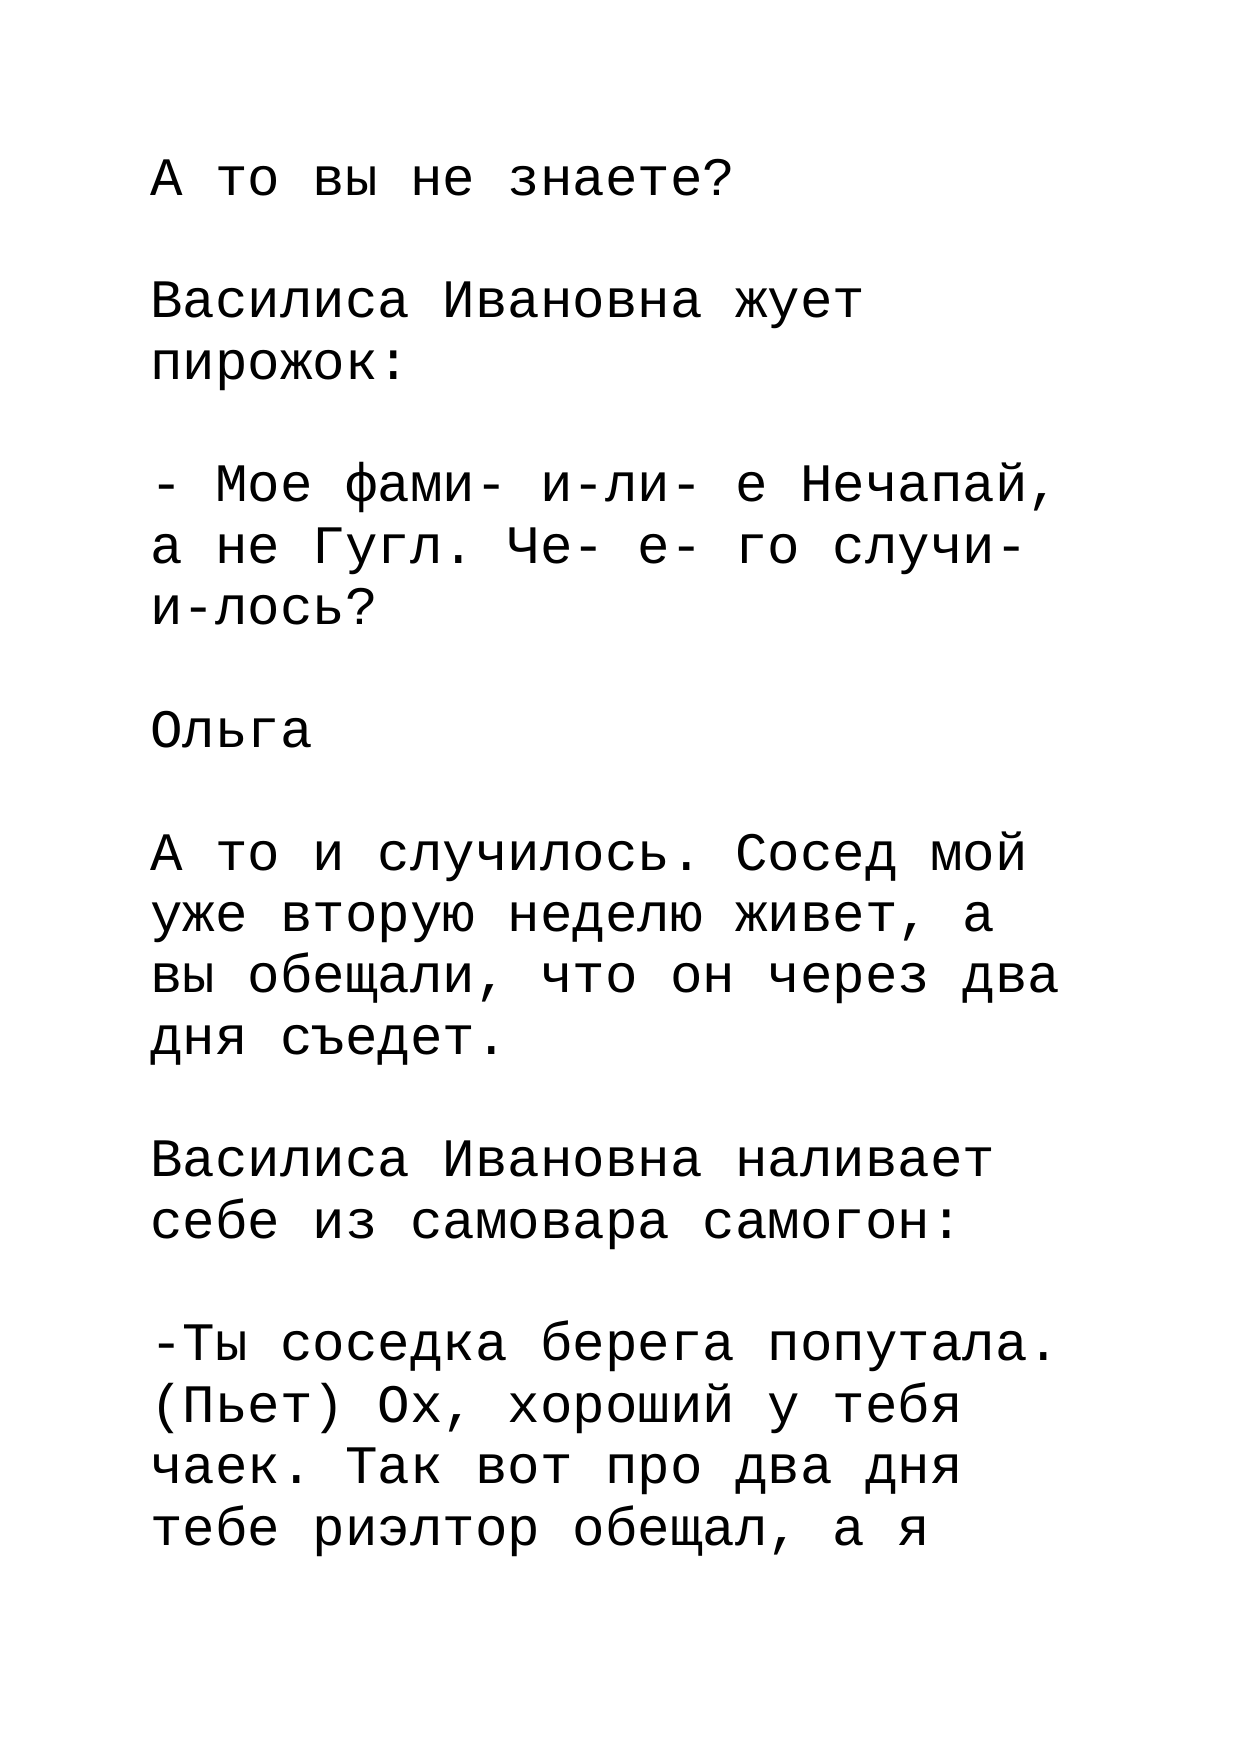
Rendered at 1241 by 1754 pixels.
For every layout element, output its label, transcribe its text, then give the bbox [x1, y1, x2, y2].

text - Мое фами- и-ли- е Нечапай, а не Гугл. Че- е- го случи- и-лось? [150, 457, 1090, 641]
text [150, 1316, 1090, 1561]
text А то и случилось. Сосед мой уже вторую неделю живет, а вы обещали, что он через два дня съедет. [150, 825, 1090, 1070]
text А то вы не знаете? [150, 150, 1090, 211]
text Василиса Ивановна наливает себе из самовара самогон: [150, 1132, 1090, 1254]
text Ольга [150, 702, 1090, 763]
text Василиса Ивановна жует пирожок: [150, 273, 1090, 395]
